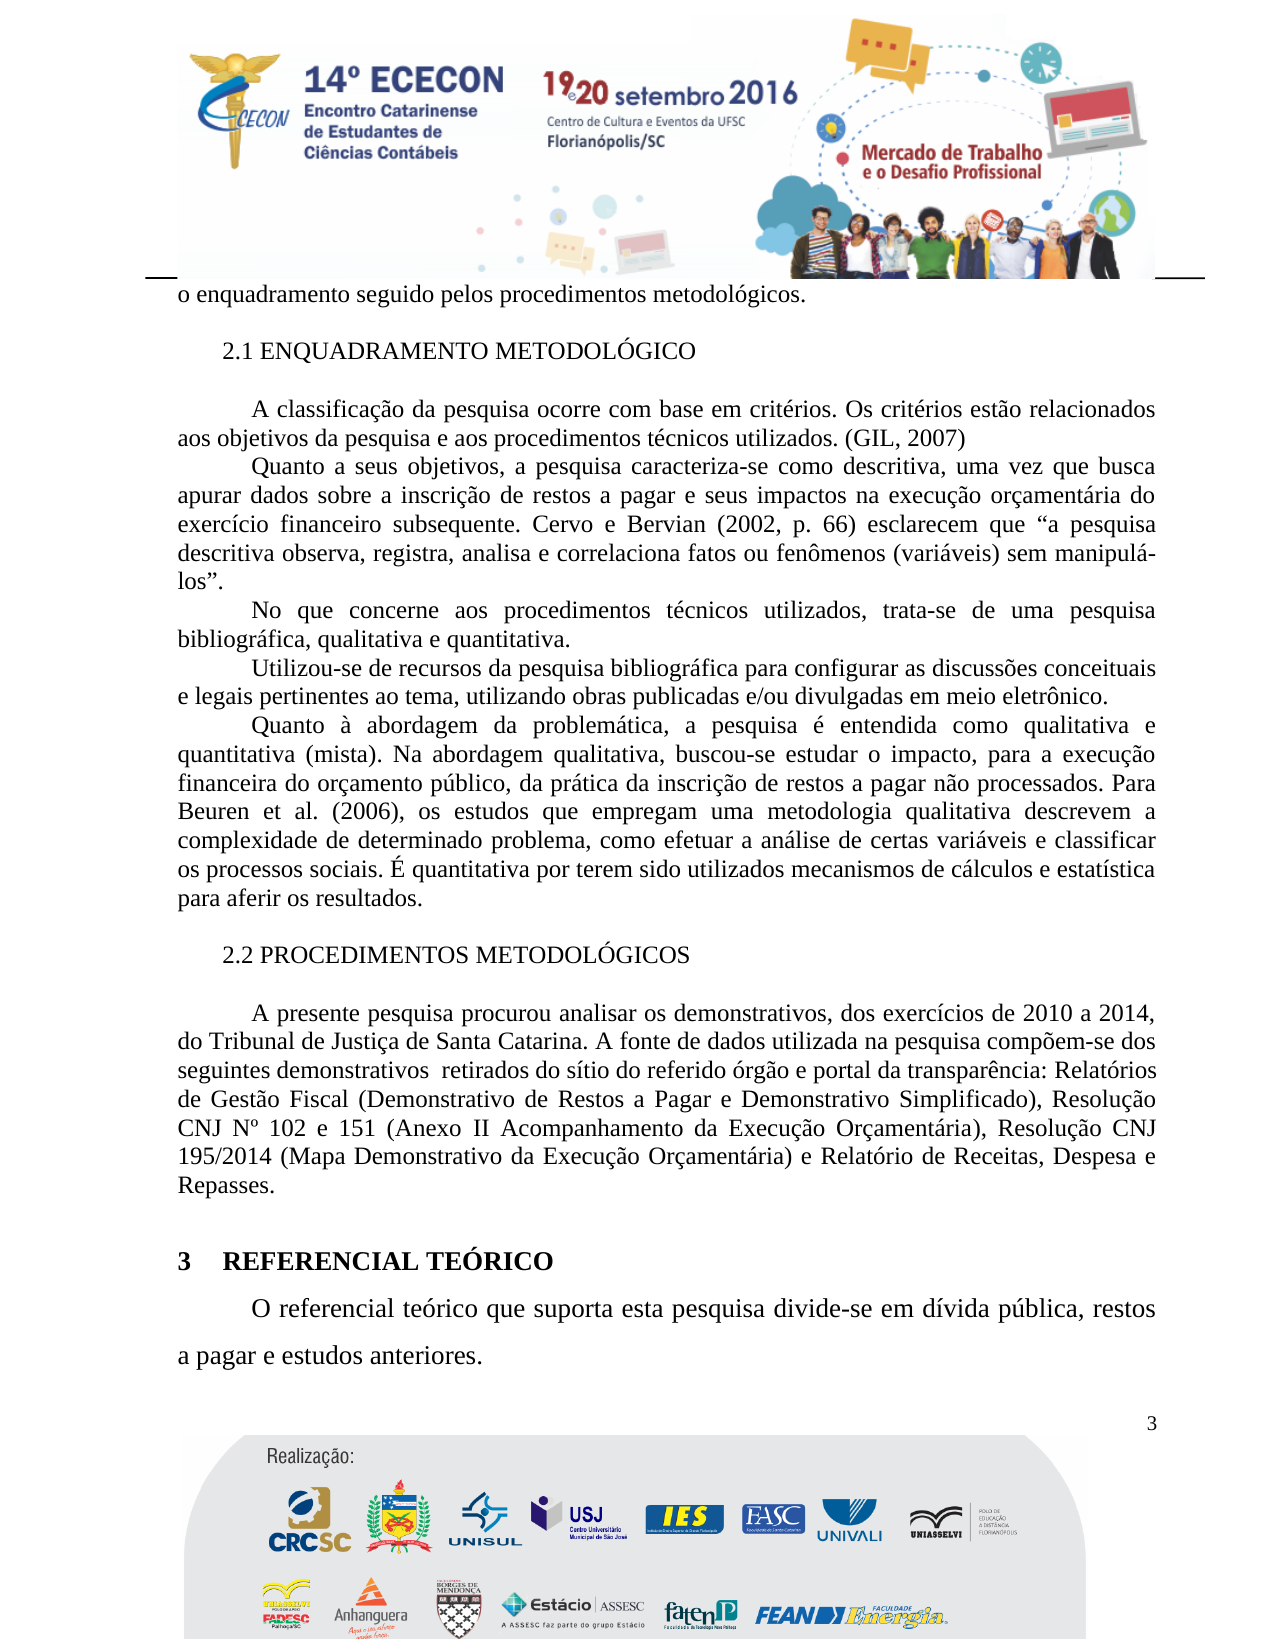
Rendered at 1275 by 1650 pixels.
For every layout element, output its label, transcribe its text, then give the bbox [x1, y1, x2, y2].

text Quanto a seus objetivos, a pesquisa caracteriza-se como descritiva, uma vez que busca apurar dados sobre a inscrição de restos a pagar e seus impactos na execução orçamentária do exercício financeiro subsequente. Cervo e Bervian (2002, p. 66) esclarecem que “a pesquisa descritiva observa, registra, analisa e correlaciona fatos ou fenômenos (variáveis) sem manipulá-los”. [177, 451, 1157, 595]
picture [177, 14, 1156, 279]
text Quanto à abordagem da problemática, a pesquisa é entendida como qualitativa e quantitativa (mista). Na abordagem qualitativa, buscou-se estudar o impacto, para a execução financeira do orçamento público, da prática da inscrição de restos a pagar não processados. Para Beuren et al. (2006), os estudos que empregam uma metodologia qualitativa descrevem a complexidade de determinado problema, como efetuar a análise de certas variáveis e classificar os processos sociais. É quantitativa por terem sido utilizados mecanismos de cálculos e estatística para aferir os resultados. [177, 710, 1157, 911]
text 2.1 ENQUADRAMENTO METODOLÓGICO [222, 336, 1157, 365]
text A presente pesquisa procurou analisar os demonstrativos, dos exercícios de 2010 a 2014, do Tribunal de Justiça de Santa Catarina. A fonte de dados utilizada na pesquisa compõem-se dos seguintes demonstrativos retirados do sítio do referido órgão e portal da transparência: Relatórios de Gestão Fiscal (Demonstrativo de Restos a Pagar e Demonstrativo Simplificado), Resolução CNJ Nº 102 e 151 (Anexo II Acompanhamento da Execução Orçamentária), Resolução CNJ 195/2014 (Mapa Demonstrativo da Execução Orçamentária) e Relatório de Receitas, Despesa e Repasses. [177, 998, 1157, 1199]
subtitle REFERENCIAL TEÓRICO [177, 1246, 1157, 1277]
text O referencial teórico que suporta esta pesquisa divide-se em dívida pública, restos a pagar e estudos anteriores. [177, 1292, 1157, 1370]
text Utilizou-se de recursos da pesquisa bibliográfica para configurar as discussões conceituais e legais pertinentes ao tema, utilizando obras publicadas e/ou divulgadas em meio eletrônico. [177, 653, 1157, 710]
text Os aspectos metodológicos são apresentados em duas partes, primeiramente apresenta-se o enquadramento seguido pelos procedimentos metodológicos. [177, 279, 1157, 308]
text A classificação da pesquisa ocorre com base em critérios. Os critérios estão relacionados aos objetivos da pesquisa e aos procedimentos técnicos utilizados. (GIL, 2007) [177, 394, 1157, 451]
text 2.2 PROCEDIMENTOS METODOLÓGICOS [222, 940, 1157, 969]
text No que concerne aos procedimentos técnicos utilizados, trata-se de uma pesquisa bibliográfica, qualitativa e quantitativa. [177, 595, 1157, 653]
picture [177, 1435, 1099, 1639]
